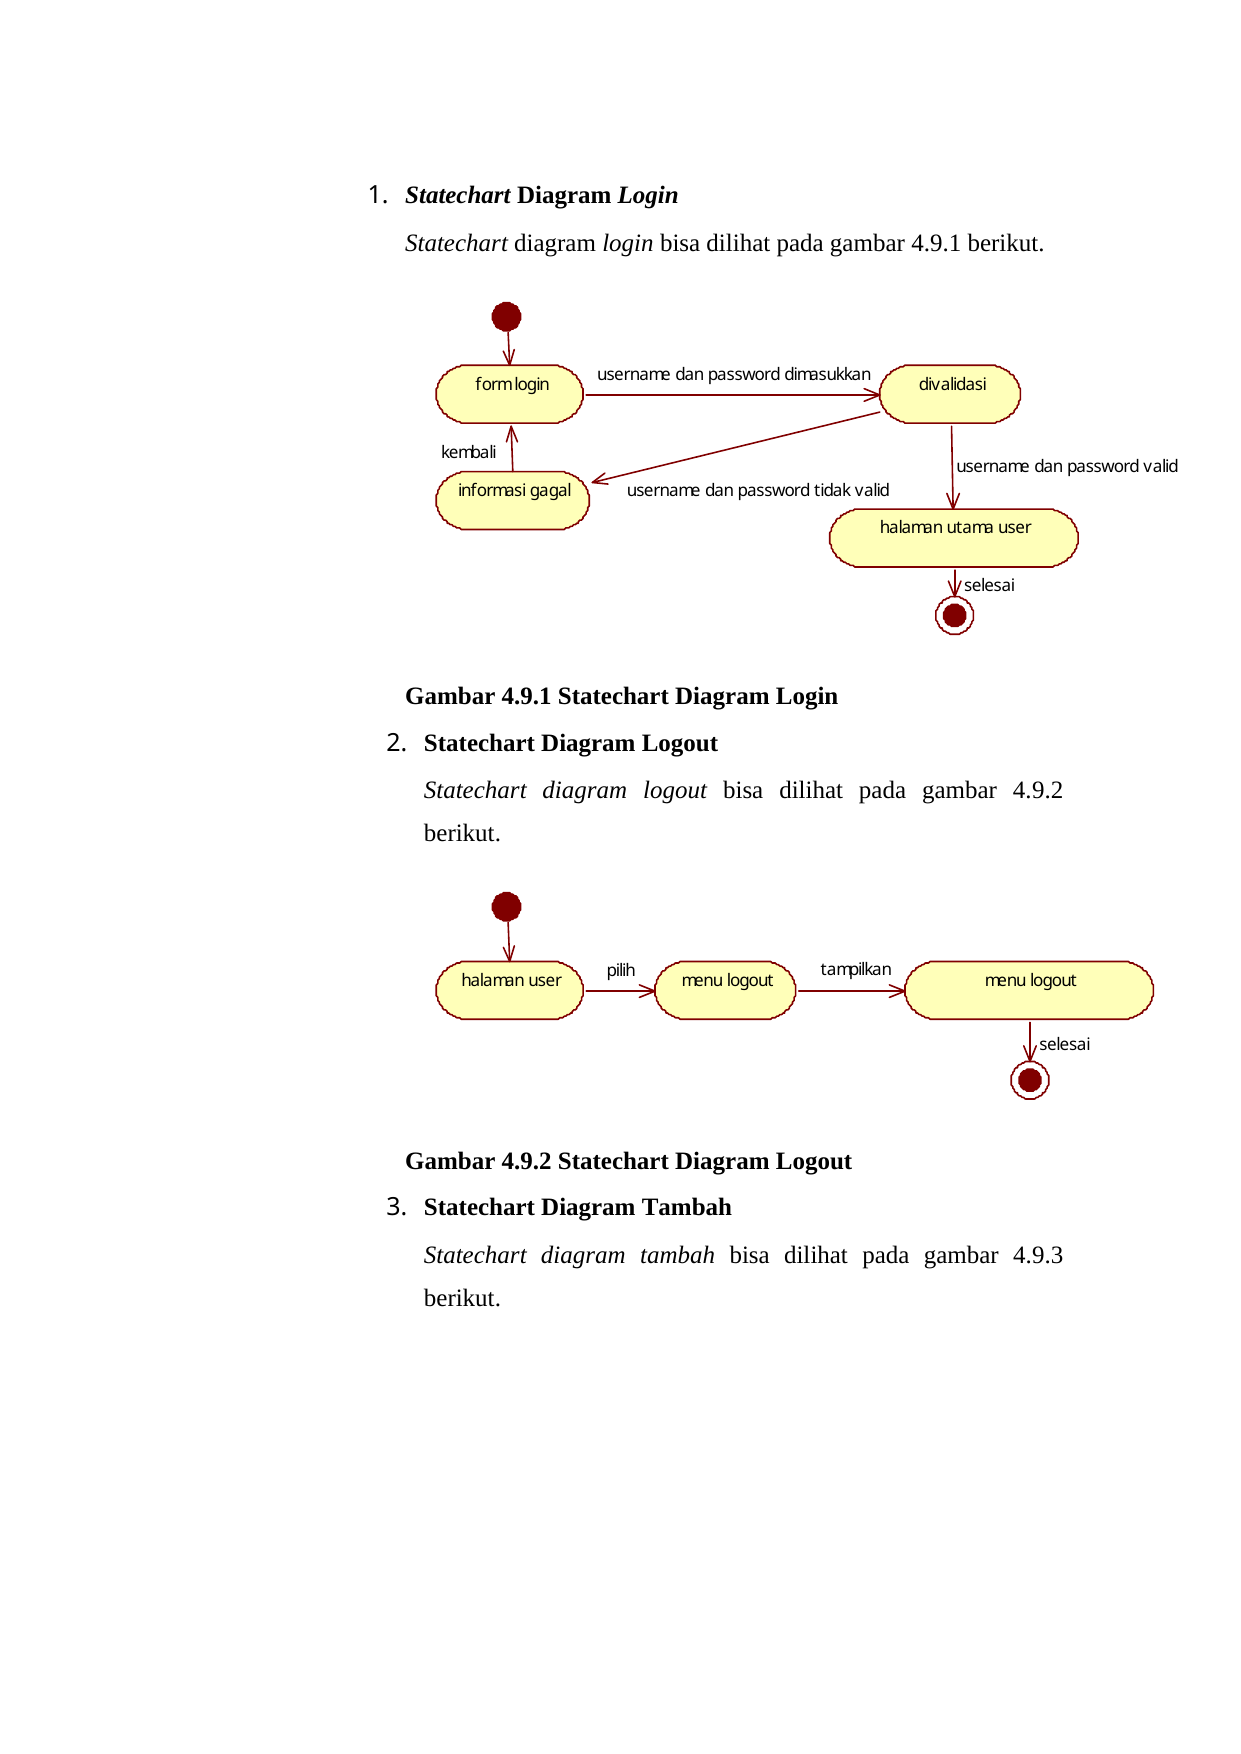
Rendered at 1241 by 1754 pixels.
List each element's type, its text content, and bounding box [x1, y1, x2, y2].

text Gambar 4.9.2 Statechart Diagram Logout [405, 1146, 1063, 1174]
list Statechart Diagram Tambah [386, 1189, 1063, 1223]
text Gambar 4.9.1 Statechart Diagram Login [405, 681, 1063, 710]
list Statechart Diagram Login [367, 177, 1063, 211]
text Statechart diagram logout bisa dilihat pada gambar 4.9.2 berikut. [424, 775, 1063, 847]
text Statechart diagram tambah bisa dilihat pada gambar 4.9.3 berikut. [424, 1240, 1063, 1312]
list Statechart Diagram Logout [386, 724, 1063, 758]
text Statechart diagram login bisa dilihat pada gambar 4.9.1 berikut. [405, 228, 1063, 257]
